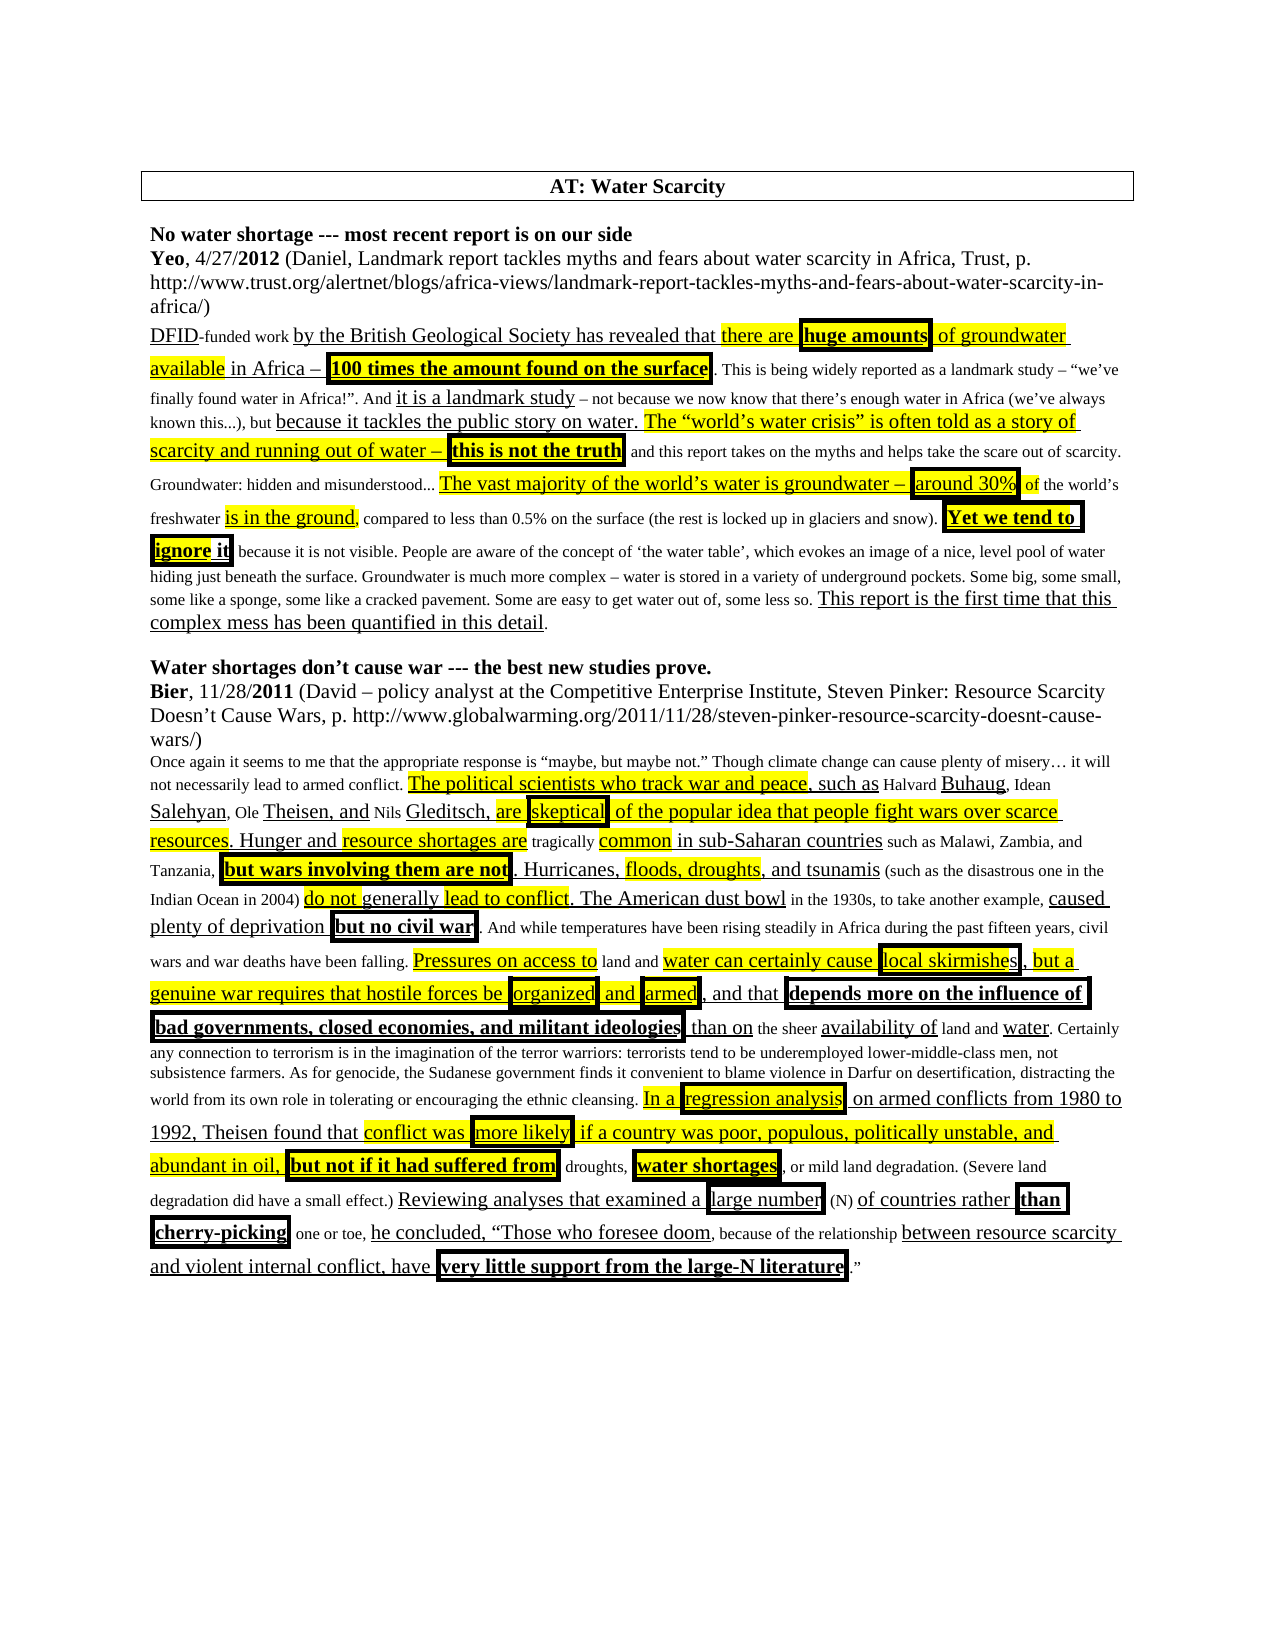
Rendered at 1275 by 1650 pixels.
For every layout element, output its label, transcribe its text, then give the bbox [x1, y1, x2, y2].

text Yeo, 4/27/2012 (Daniel, Landmark report tackles myths and fears about water scarcity in Africa, Trust, p. http://www.trust.org/alertnet/blogs/africa-views/landmark-report-tackles-myths-and-fears-about-water-scarcity-in-africa/) [150, 246, 1125, 318]
subtitle Water shortages don’t cause war --- the best new studies prove. [150, 655, 1125, 679]
text DFID-funded work by the British Geological Society has revealed that there are huge amounts of groundwater available in Africa – 100 times the amount found on the surface. This is being widely reported as a landmark study – “we’ve finally found water in Africa!”. And it is a landmark study – not because we now know that there’s enough water in Africa (we’ve always known this...), but because it tackles the public story on water. The “world’s water crisis” is often told as a story of scarcity and running out of water – this is not the truth and this report takes on the myths and helps take the scare out of scarcity. Groundwater: hidden and misunderstood... The vast majority of the world’s water is groundwater – around 30% of the world’s freshwater is in the ground, compared to less than 0.5% on the surface (the rest is locked up in glaciers and snow). Yet we tend to ignore it because it is not visible. People are aware of the concept of ‘the water table’, which evokes an image of a nice, level pool of water hiding just beneath the surface. Groundwater is much more complex – water is stored in a variety of underground pockets. Some big, some small, some like a sponge, some like a cracked pavement. Some are easy to get water out of, some less so. This report is the first time that this complex mess has been quantified in this detail. [150, 318, 1125, 634]
text Bier, 11/28/2011 (David – policy analyst at the Competitive Enterprise Institute, Steven Pinker: Resource Scarcity Doesn’t Cause Wars, p. http://www.globalwarming.org/2011/11/28/steven-pinker-resource-scarcity-doesnt-cause-wars/) [150, 679, 1125, 751]
text Once again it seems to me that the appropriate response is “maybe, but maybe not.” Though climate change can cause plenty of misery… it will not necessarily lead to armed conflict. The political scientists who track war and peace, such as Halvard Buhaug, Idean Salehyan, Ole Theisen, and Nils Gleditsch, are skeptical of the popular idea that people fight wars over scarce resources. Hunger and resource shortages are tragically common in sub-Saharan countries such as Malawi, Zambia, and Tanzania, but wars involving them are not. Hurricanes, floods, droughts, and tsunamis (such as the disastrous one in the Indian Ocean in 2004) do not generally lead to conflict. The American dust bowl in the 1930s, to take another example, caused plenty of deprivation but no civil war. And while temperatures have been rising steadily in Africa during the past fifteen years, civil wars and war deaths have been falling. Pressures on access to land and water can certainly cause local skirmishes, but a genuine war requires that hostile forces be organized and armed, and that depends more on the influence of bad governments, closed economies, and militant ideologies than on the sheer availability of land and water. Certainly any connection to terrorism is in the imagination of the terror warriors: terrorists tend to be underemployed lower-middle-class men, not subsistence farmers. As for genocide, the Sudanese government finds it convenient to blame violence in Darfur on desertification, distracting the world from its own role in tolerating or encouraging the ethnic cleansing. In a regression analysis on armed conflicts from 1980 to 1992, Theisen found that conflict was more likely if a country was poor, populous, politically unstable, and abundant in oil, but not if it had suffered from droughts, water shortages, or mild land degradation. (Severe land degradation did have a small effect.) Reviewing analyses that examined a large number (N) of countries rather than cherry-picking one or toe, he concluded, “Those who foresee doom, because of the relationship between resource scarcity and violent internal conflict, have very little support from the large-N literature.” [150, 751, 1125, 1282]
subtitle AT: Water Scarcity [142, 172, 1133, 200]
subtitle No water shortage --- most recent report is on our side [150, 222, 1125, 246]
